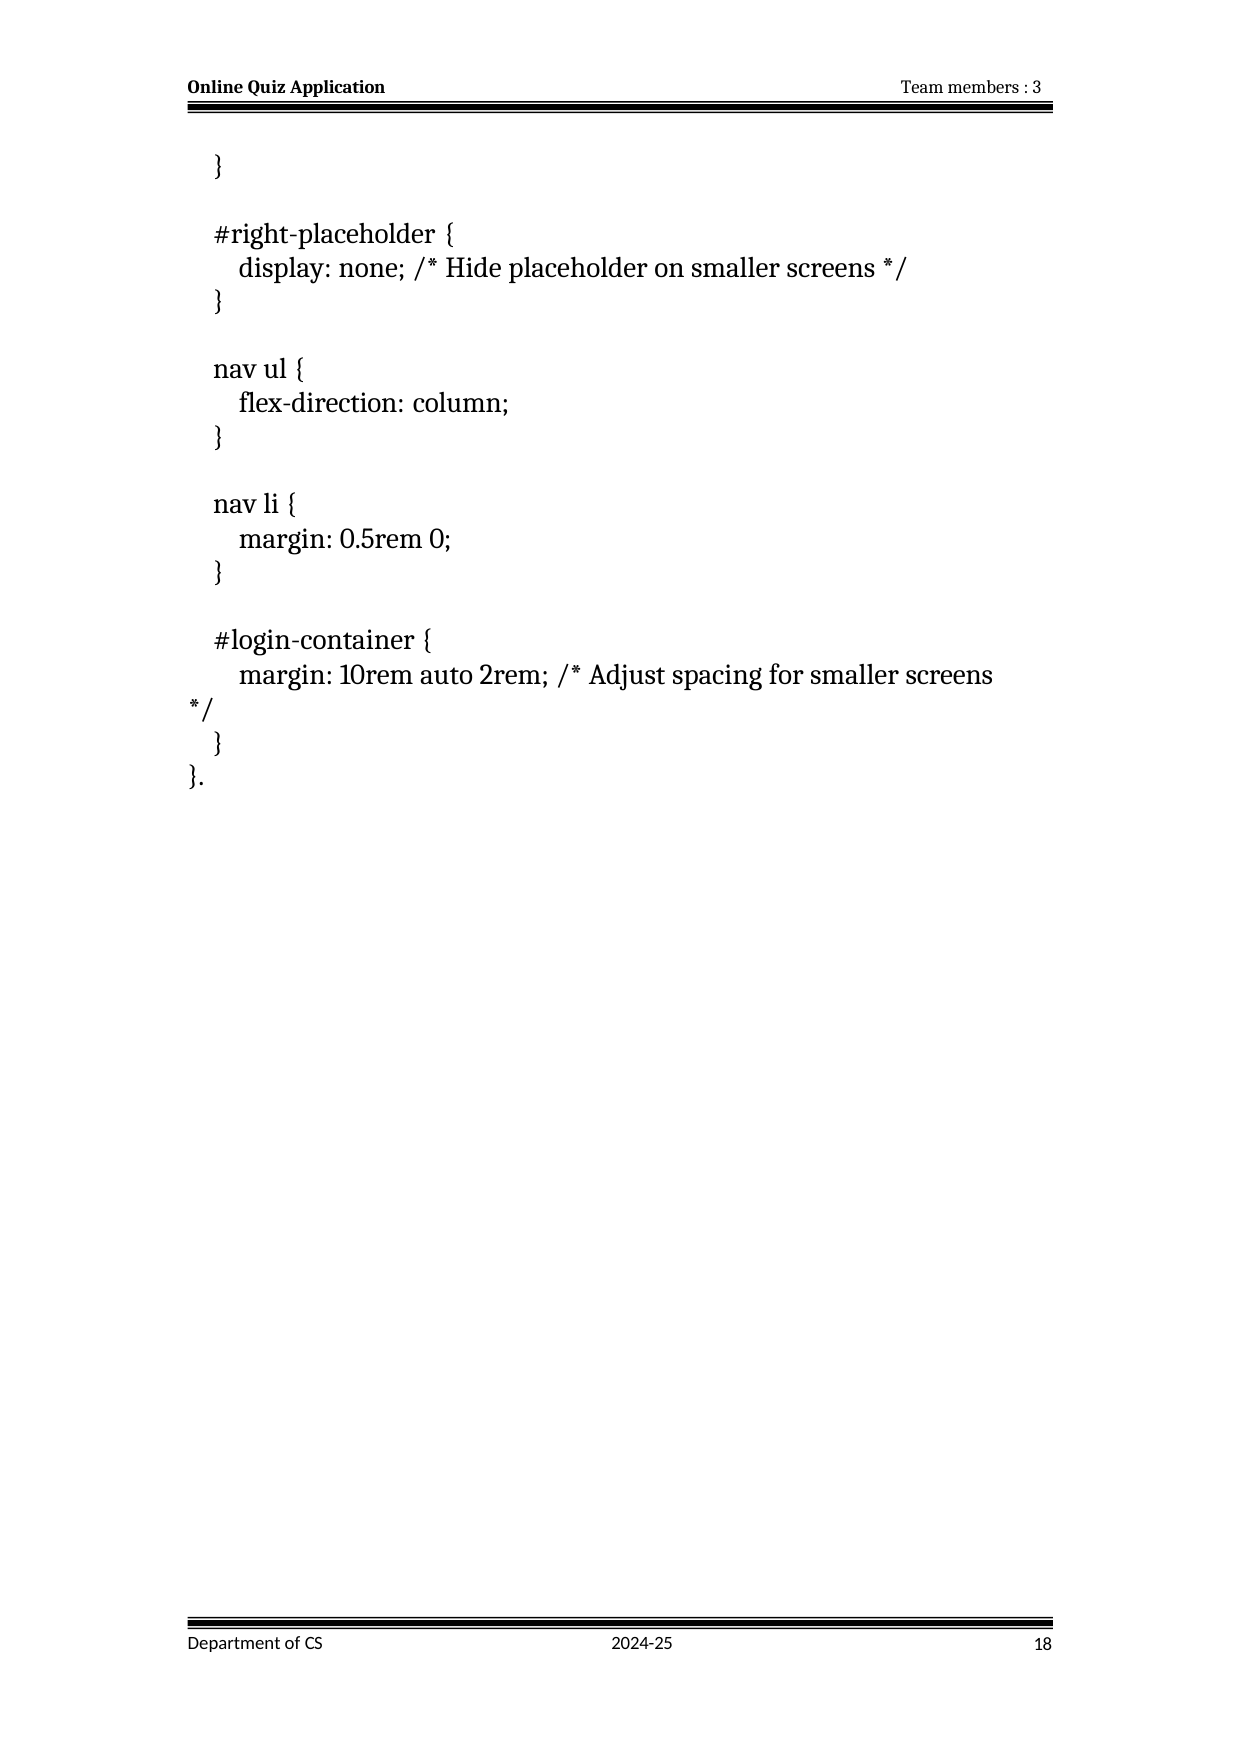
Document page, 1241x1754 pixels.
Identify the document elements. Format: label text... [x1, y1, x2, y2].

text } [213, 420, 1063, 454]
text margin: 10rem auto 2rem; /* Adjust spacing for smaller screens [239, 657, 1063, 691]
text display: none; /* Hide placeholder on smaller screens */ [239, 250, 1063, 284]
text } [177, 725, 224, 759]
text }. [187, 759, 1063, 793]
text } [213, 556, 1063, 589]
text nav ul { [213, 352, 1063, 386]
text */ [177, 691, 214, 725]
text } [213, 284, 1063, 318]
text margin: 0.5rem 0; [239, 521, 1063, 555]
text nav li { [213, 488, 1063, 521]
text #right-placeholder { [213, 216, 1063, 250]
text flex-direction: column; [239, 386, 1063, 420]
text } [213, 149, 1063, 183]
text #login-container { [213, 623, 1063, 657]
